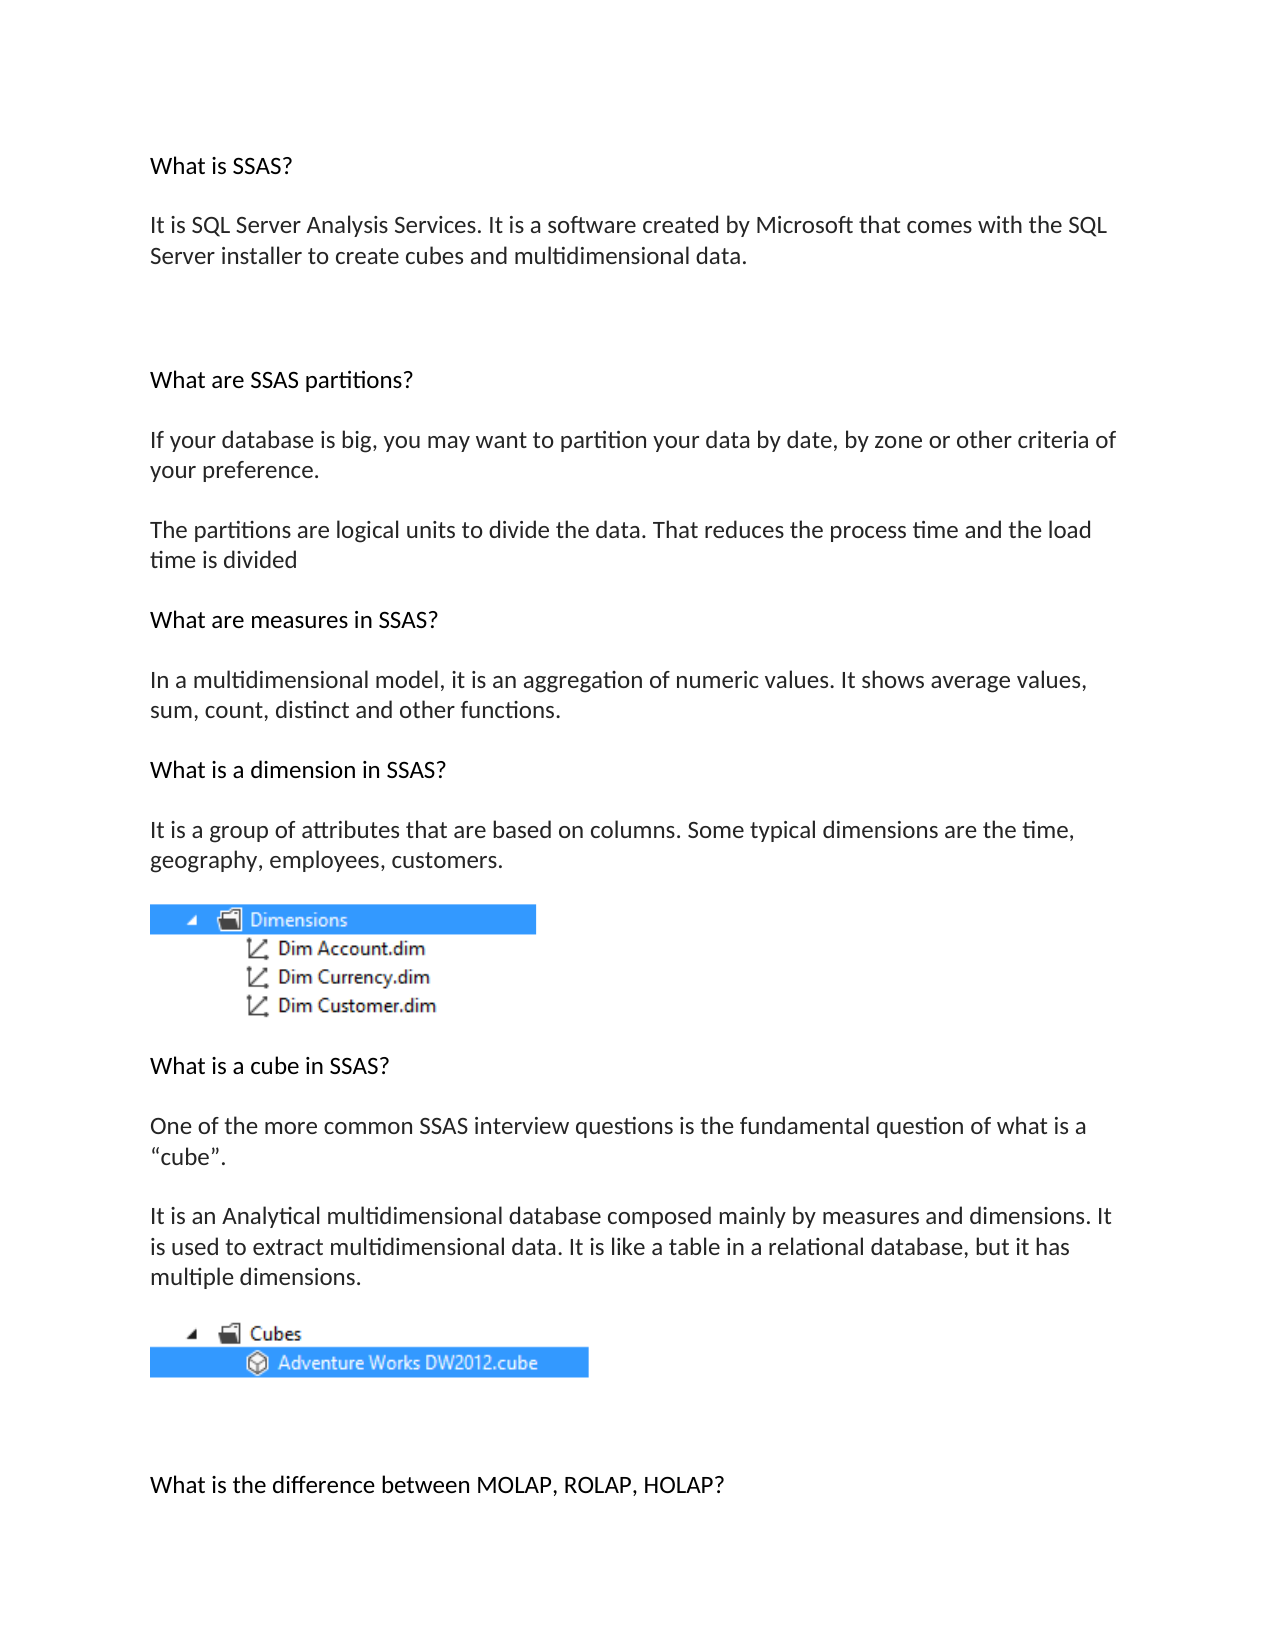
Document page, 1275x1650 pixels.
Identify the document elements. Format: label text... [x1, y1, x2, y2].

subtitle What is a cube in SSAS? [150, 1050, 1125, 1081]
subtitle What is the difference between MOLAP, ROLAP, HOLAP? [150, 1469, 1125, 1500]
text If your database is big, you may want to partition your data by date, by zone or other criteria of your preference. [150, 424, 1125, 485]
picture [150, 1321, 589, 1381]
text It is an Analytical multidimensional database composed mainly by measures and dimensions. It is used to extract multidimensional data. It is like a table in a relational database, but it has multiple dimensions. [150, 1200, 1125, 1292]
text In a multidimensional model, it is an aggregation of numeric values. It shows average values, sum, count, distinct and other functions. [150, 664, 1125, 725]
subtitle What is a dimension in SSAS? [150, 754, 1125, 784]
text The partitions are logical units to divide the data. That reduces the process time and the load time is divided [150, 514, 1125, 575]
text One of the more common SSAS interview questions is the fundamental question of what is a “cube”. [150, 1110, 1125, 1171]
text It is SQL Server Analysis Services. It is a software created by Microsoft that comes with the SQL Server installer to create cubes and multidimensional data. [150, 210, 1125, 271]
text It is a group of attributes that are based on columns. Some typical dimensions are the time, geography, employees, customers. [150, 814, 1125, 875]
subtitle What are measures in SSAS? [150, 604, 1125, 635]
subtitle What are SSAS partitions? [150, 364, 1125, 394]
picture [150, 903, 537, 1022]
text What is SSAS? [150, 150, 1125, 181]
